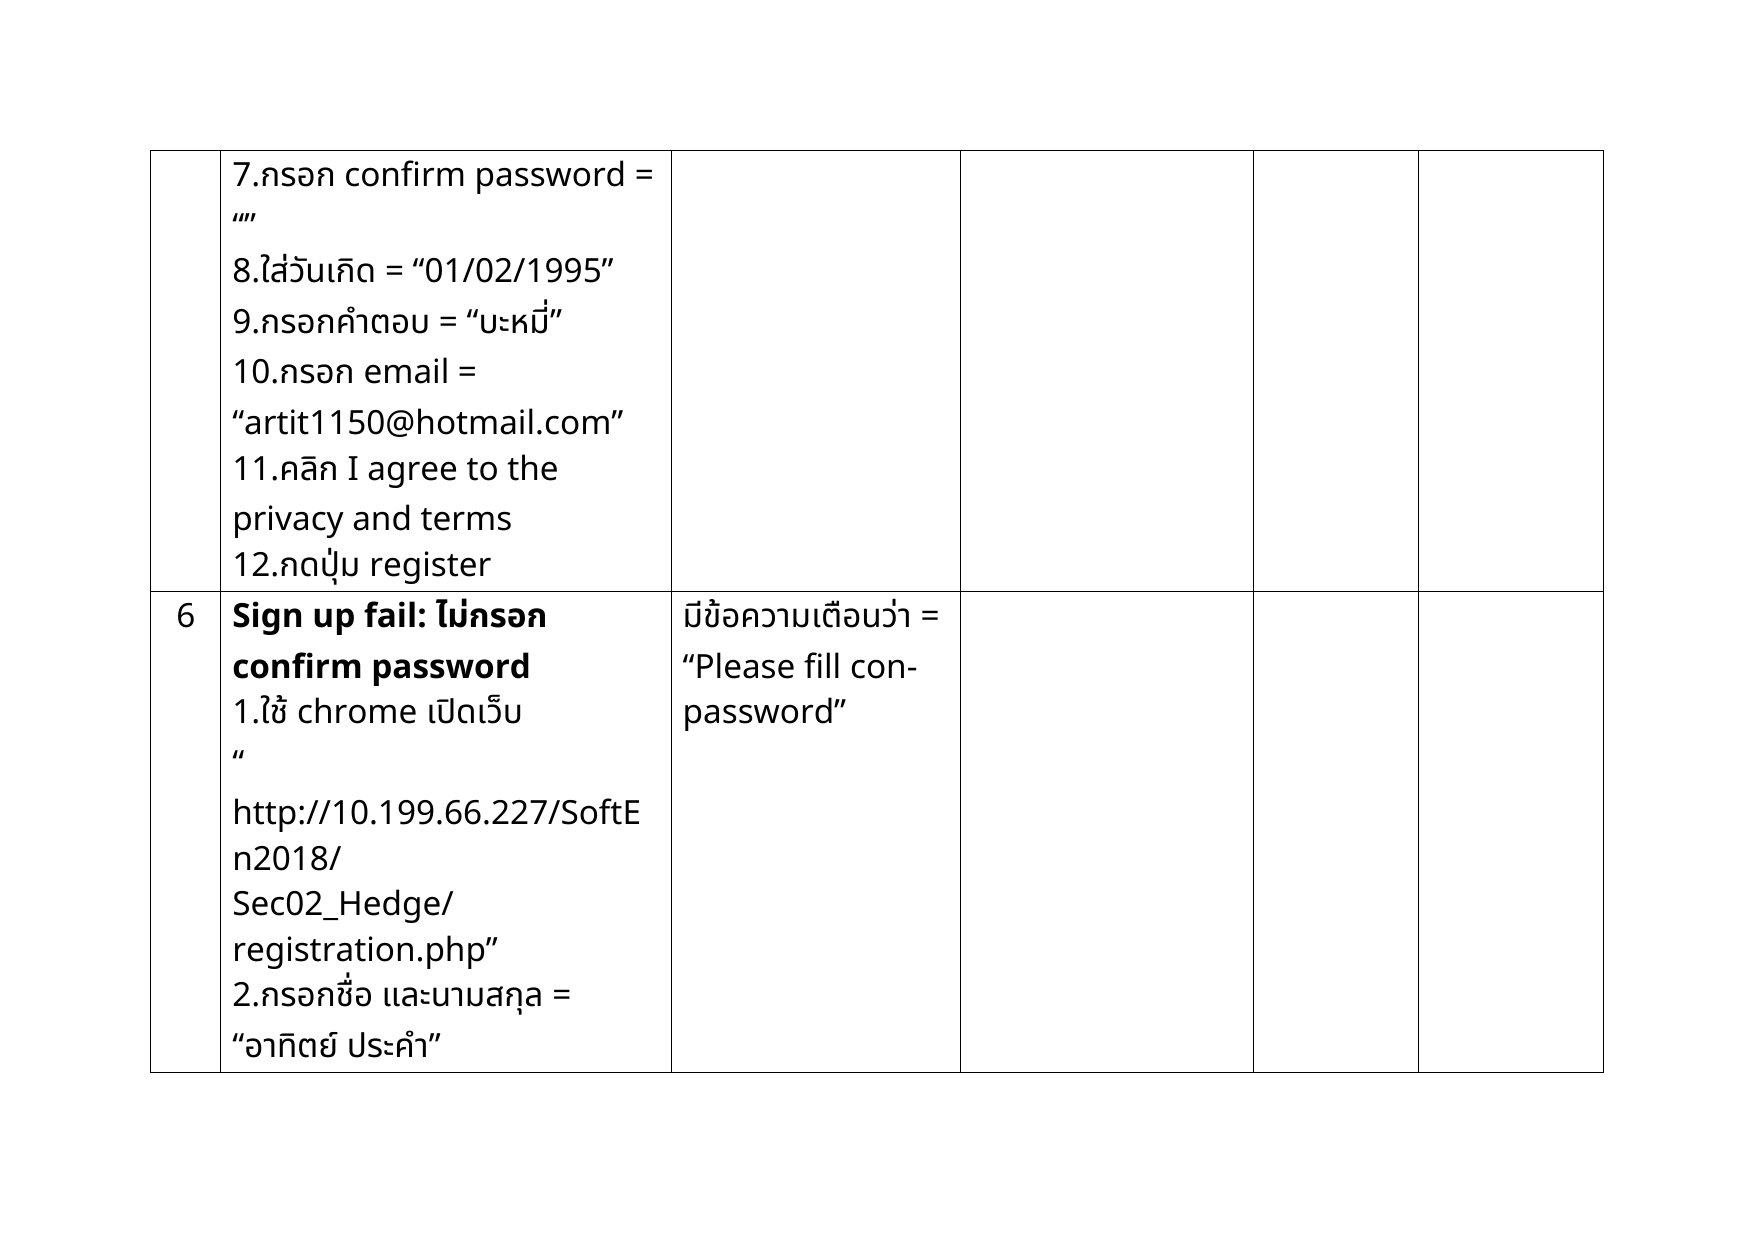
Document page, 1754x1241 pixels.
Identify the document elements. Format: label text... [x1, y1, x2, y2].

table_cell 6 [151, 592, 220, 1072]
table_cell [221, 151, 671, 591]
table_cell [961, 592, 1253, 1072]
table_cell [1419, 151, 1603, 591]
table_cell [1254, 151, 1418, 591]
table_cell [221, 592, 671, 1072]
table_cell [961, 151, 1253, 591]
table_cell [672, 592, 960, 1072]
table_cell 5 [151, 151, 220, 591]
table_cell [1419, 592, 1603, 1072]
table_cell [1254, 592, 1418, 1072]
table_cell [672, 151, 960, 591]
